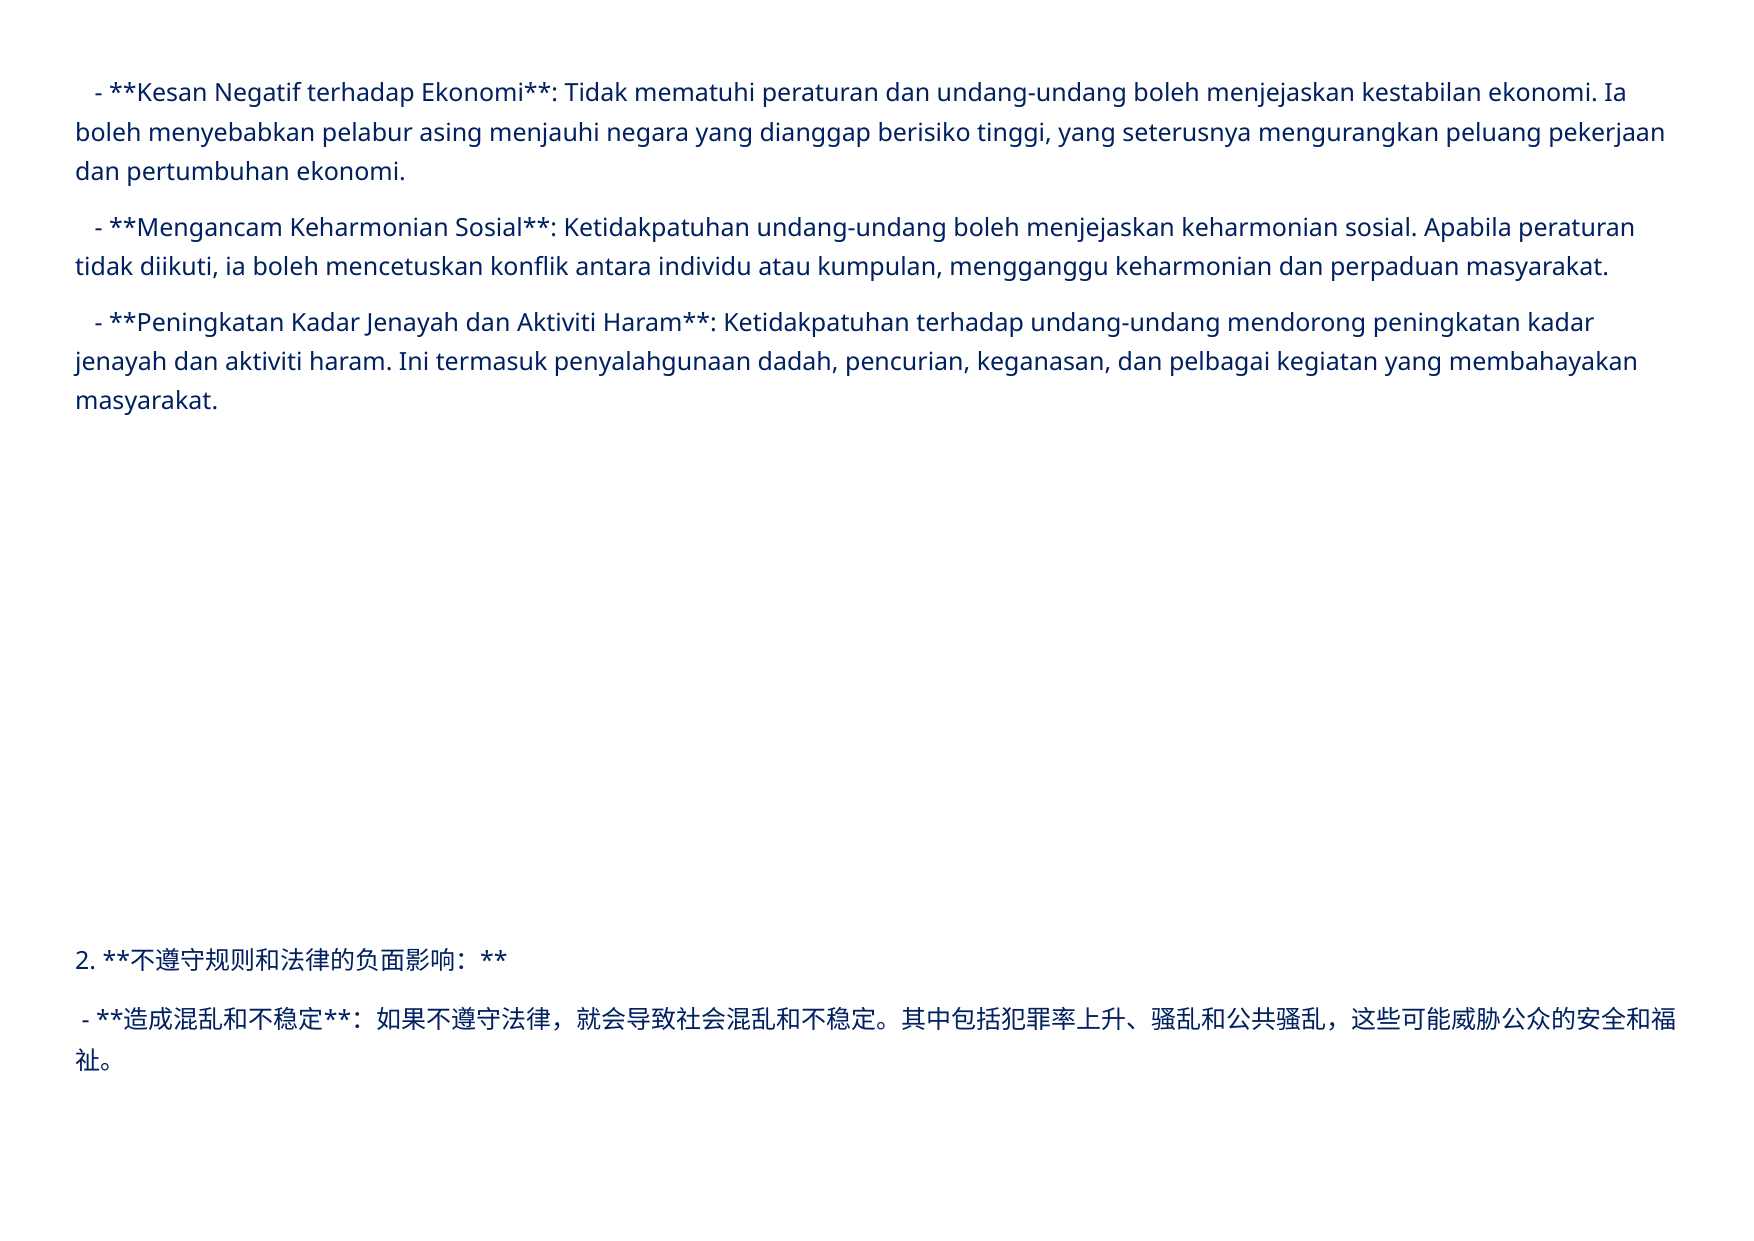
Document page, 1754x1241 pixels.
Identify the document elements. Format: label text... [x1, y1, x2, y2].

text - **Mengancam Keharmonian Sosial**: Ketidakpatuhan undang-undang boleh menjejaskan keharmonian sosial. Apabila peraturan tidak diikuti, ia boleh mencetuskan konflik antara individu atau kumpulan, mengganggu keharmonian dan perpaduan masyarakat. [75, 209, 1679, 282]
text - **造成混乱和不稳定**：如果不遵守法律，就会导致社会混乱和不稳定。其中包括犯罪率上升、骚乱和公共骚乱，这些可能威胁公众的安全和福祉。 [75, 999, 1679, 1077]
text - **Kesan Negatif terhadap Ekonomi**: Tidak mematuhi peraturan dan undang-undang boleh menjejaskan kestabilan ekonomi. Ia boleh menyebabkan pelabur asing menjauhi negara yang dianggap berisiko tinggi, yang seterusnya mengurangkan peluang pekerjaan dan pertumbuhan ekonomi. [75, 75, 1679, 187]
text 2. **不遵守规则和法律的负面影响：** [75, 941, 1679, 977]
text - **Peningkatan Kadar Jenayah dan Aktiviti Haram**: Ketidakpatuhan terhadap undang-undang mendorong peningkatan kadar jenayah dan aktiviti haram. Ini termasuk penyalahgunaan dadah, pencurian, keganasan, dan pelbagai kegiatan yang membahayakan masyarakat. [75, 304, 1679, 417]
